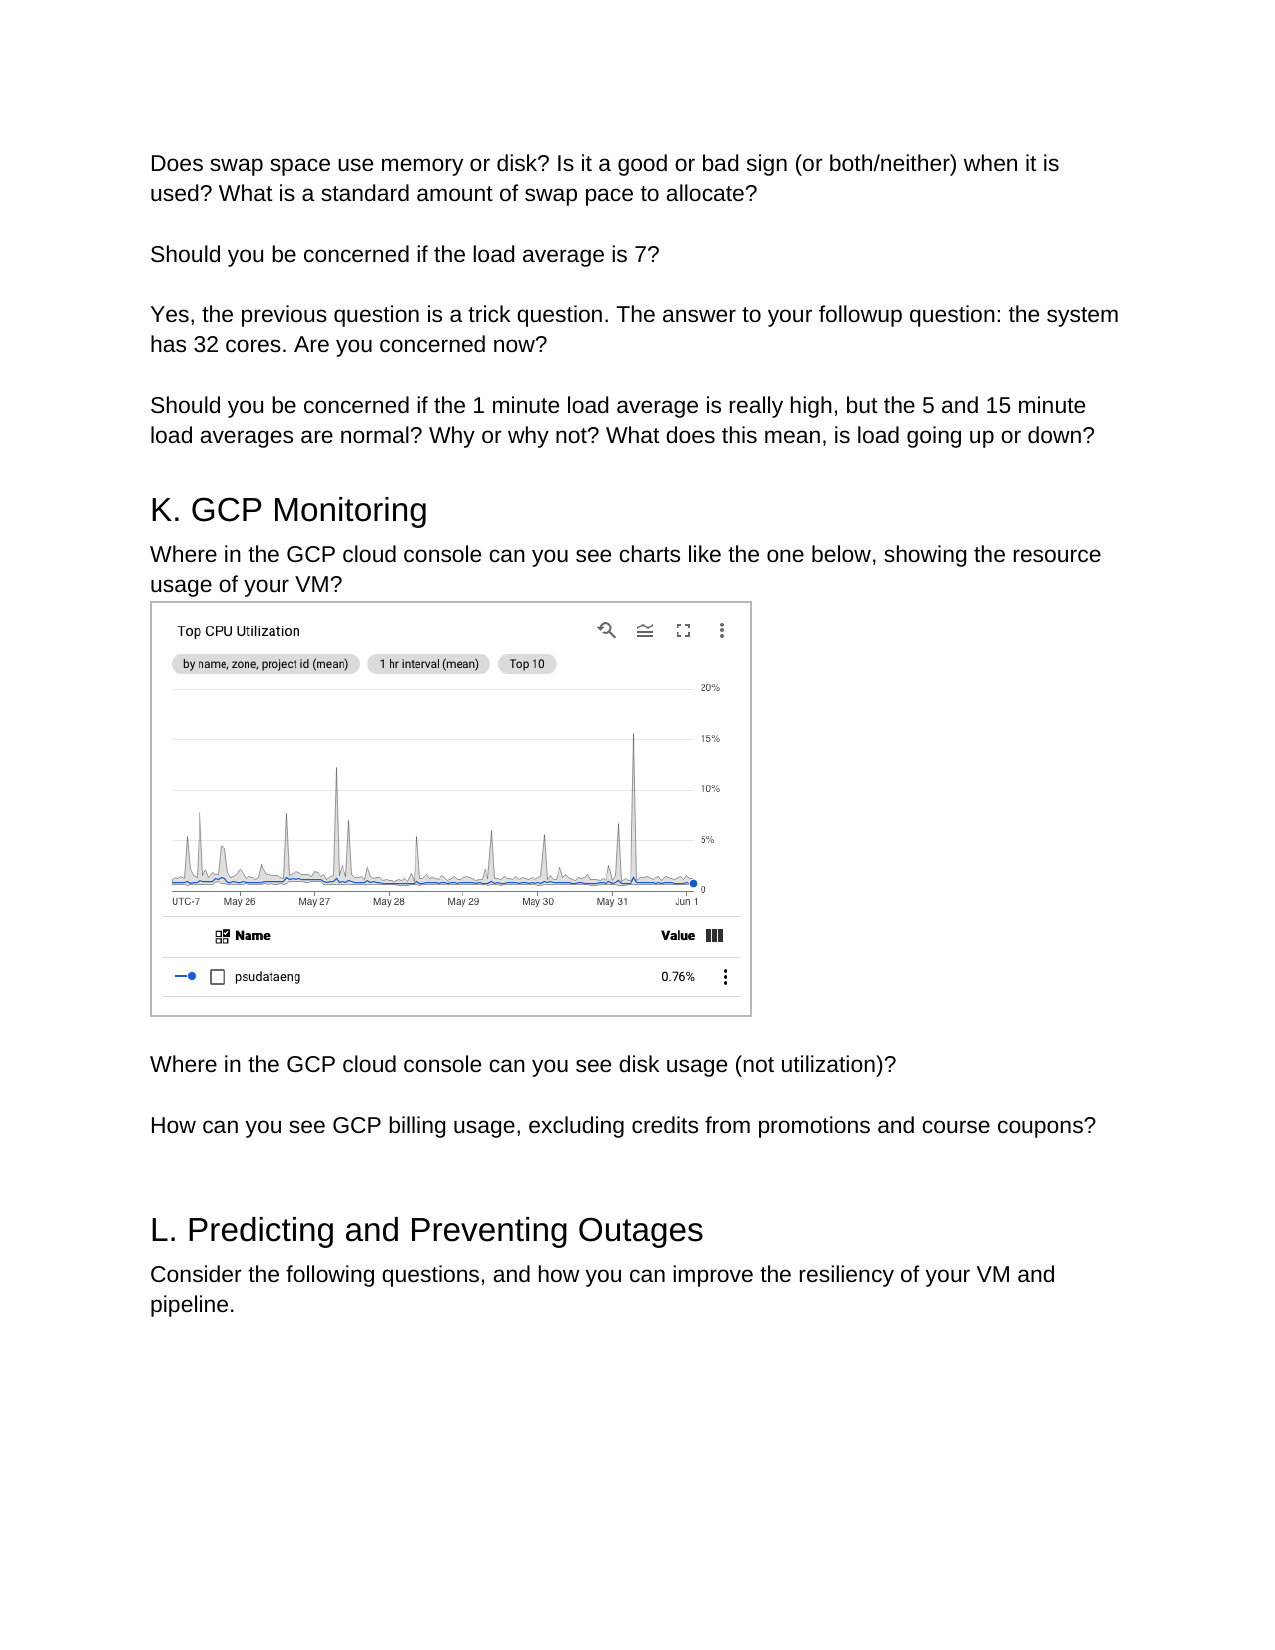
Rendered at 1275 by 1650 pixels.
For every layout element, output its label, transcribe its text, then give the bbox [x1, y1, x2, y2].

text Where in the GCP cloud console can you see disk usage (not utilization)? [150, 1051, 1125, 1078]
subtitle L. Predicting and Preventing Outages [150, 1210, 1125, 1248]
text Consider the following questions, and how you can improve the resiliency of your VM and pipeline. [150, 1261, 1125, 1317]
subtitle K. GCP Monitoring [150, 489, 1125, 528]
text Yes, the previous question is a trick question. The answer to your followup question: the system has 32 cores. Are you concerned now? [150, 301, 1125, 358]
picture [152, 603, 750, 1015]
text Should you be concerned if the load average is 7? [150, 241, 1125, 267]
text How can you see GCP billing usage, excluding credits from promotions and course coupons? [150, 1112, 1125, 1138]
text Should you be concerned if the 1 minute load average is really high, but the 5 and 15 minute load averages are normal? Why or why not? What does this mean, is load going up or down? [150, 392, 1125, 448]
text Does swap space use memory or disk? Is it a good or bad sign (or both/neither) when it is used? What is a standard amount of swap pace to allocate? [150, 150, 1125, 207]
text Where in the GCP cloud console can you see charts like the one below, showing the resource usage of your VM? [150, 541, 1125, 597]
